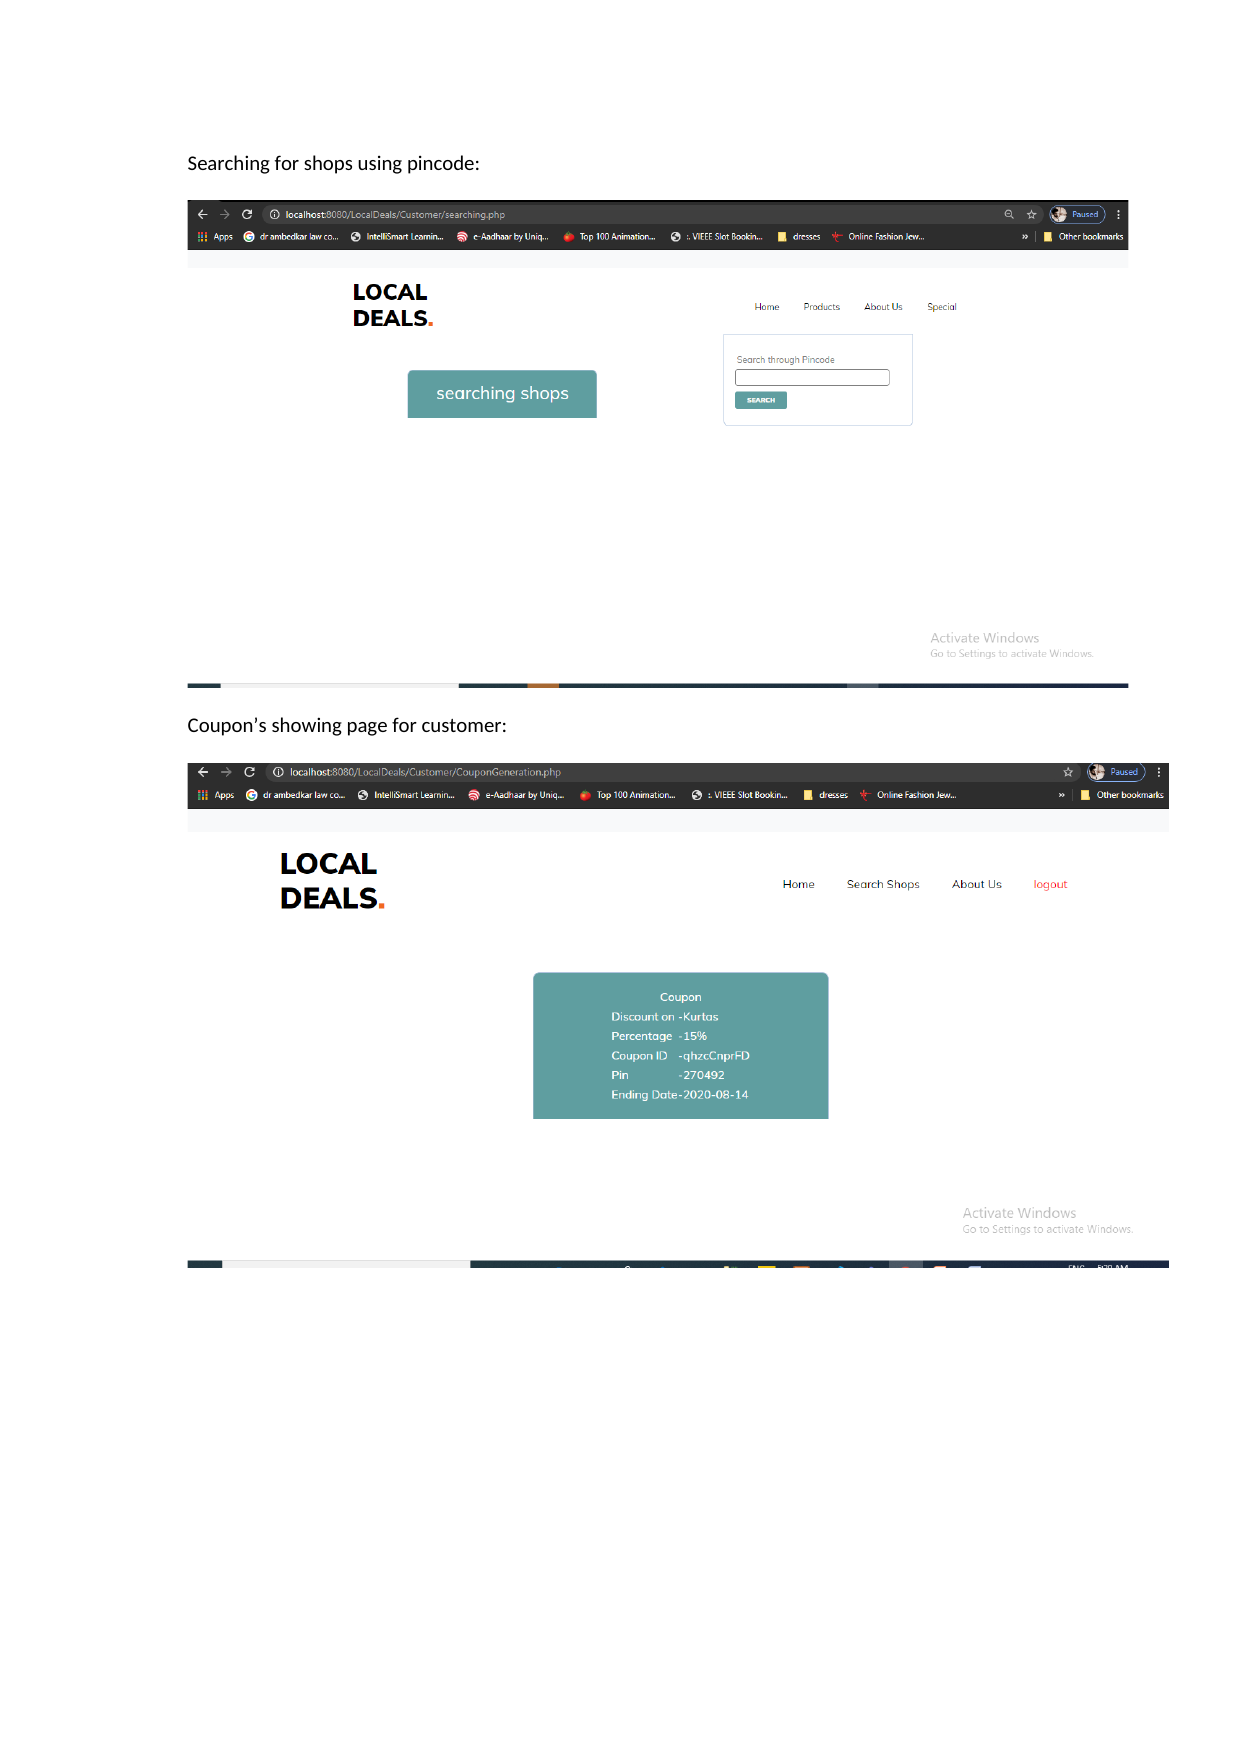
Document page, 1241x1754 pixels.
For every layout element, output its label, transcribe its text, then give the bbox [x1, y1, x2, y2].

text Searching for shops using pincode: [187, 150, 1053, 175]
picture [187, 200, 1129, 688]
text Coupon’s showing page for customer: [187, 713, 1053, 738]
picture [187, 763, 1169, 1268]
